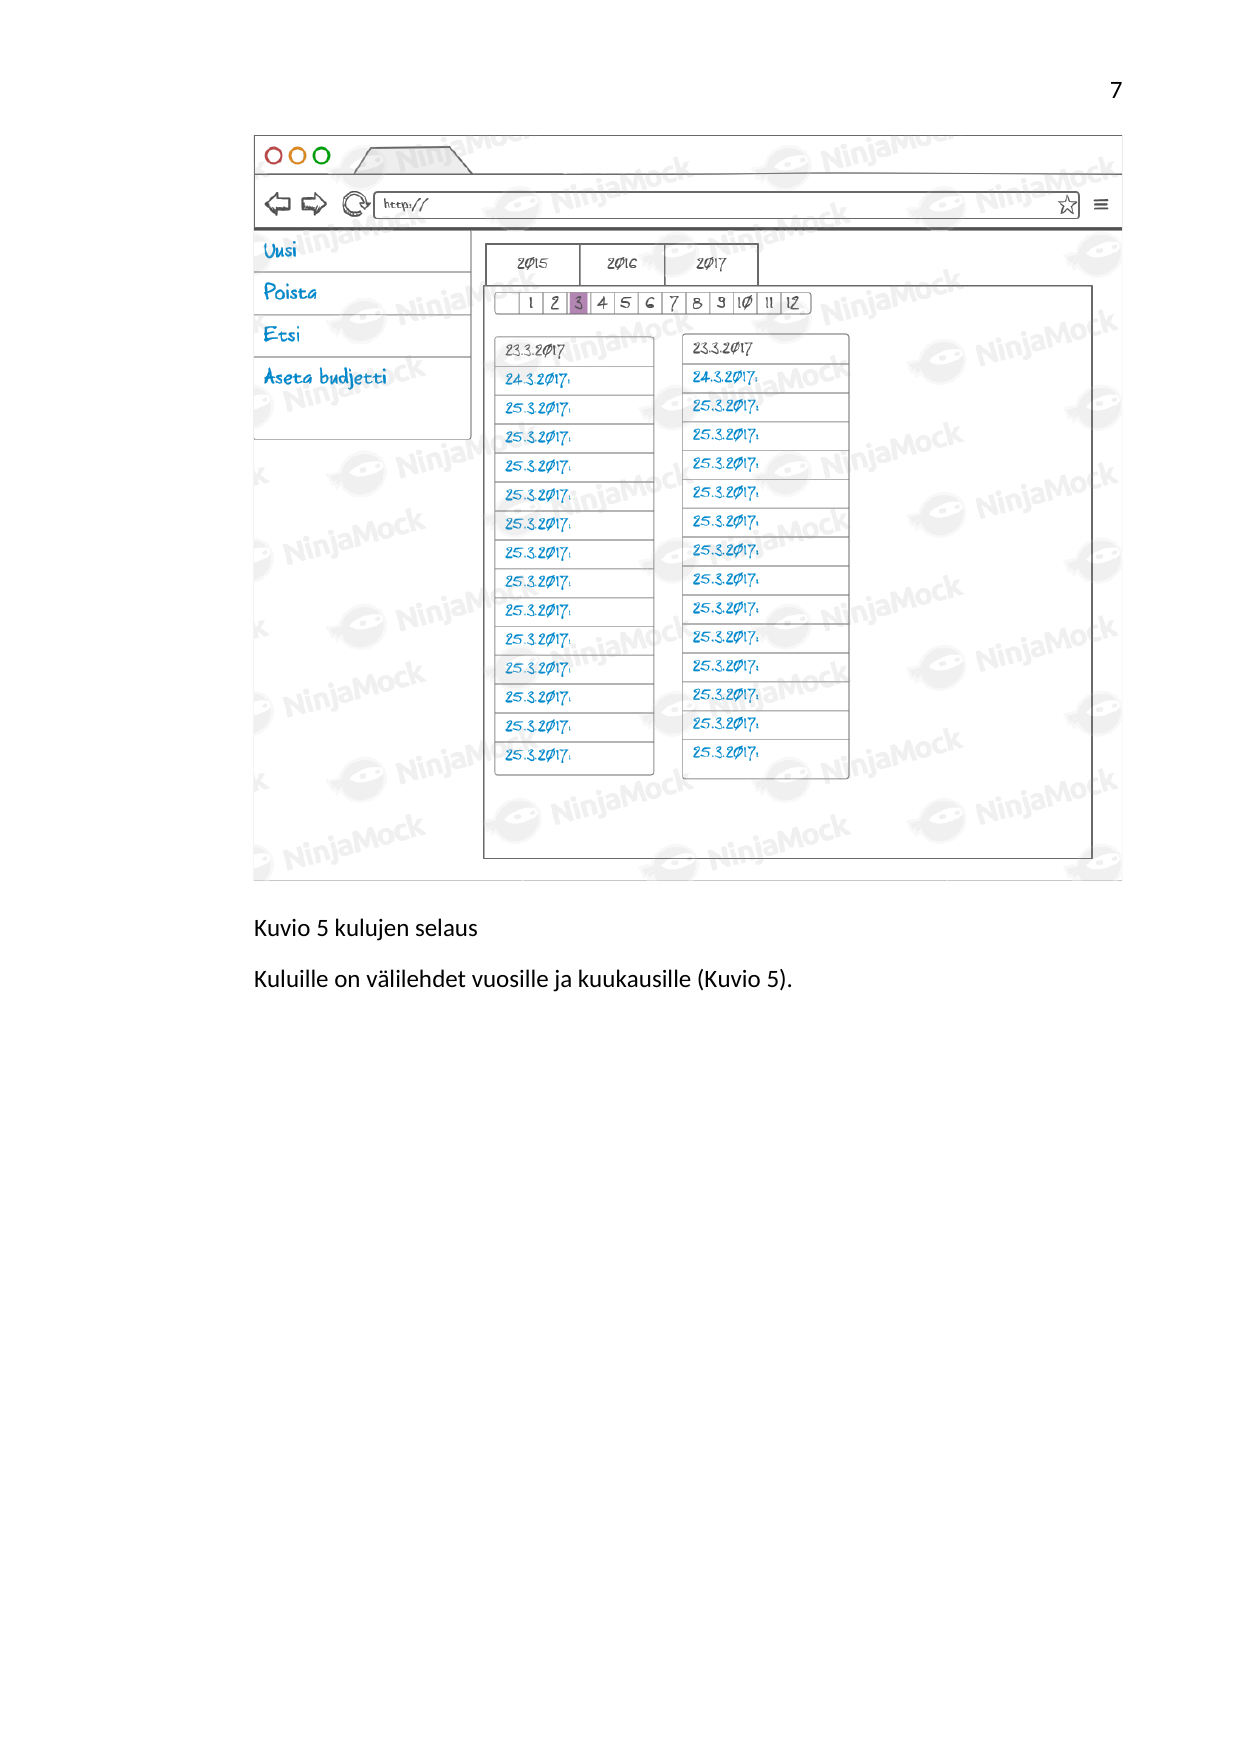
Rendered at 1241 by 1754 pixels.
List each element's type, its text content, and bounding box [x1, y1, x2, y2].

text Kuvio 5 kulujen selaus [254, 912, 1122, 943]
text Kuluille on välilehdet vuosille ja kuukausille (Kuvio 5). [254, 963, 1122, 994]
picture [253, 135, 1123, 881]
